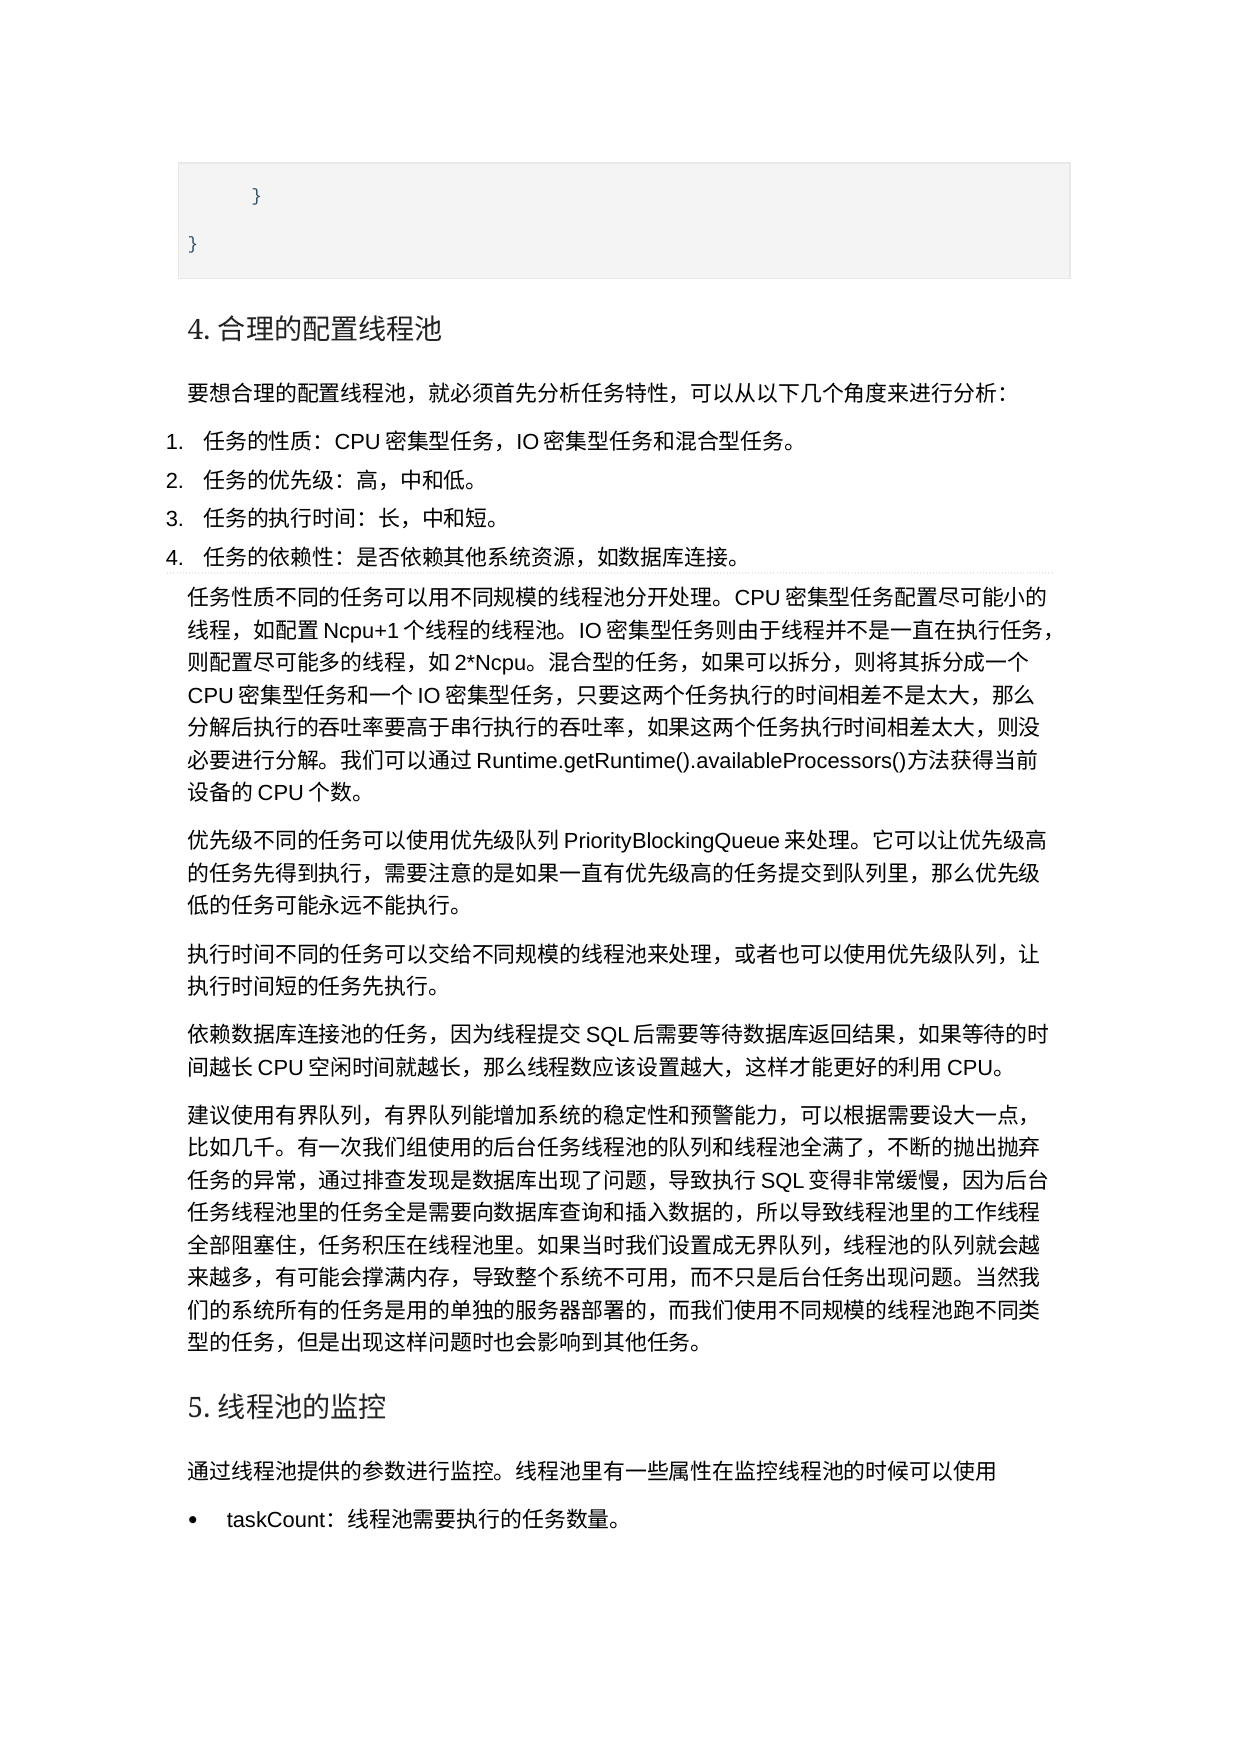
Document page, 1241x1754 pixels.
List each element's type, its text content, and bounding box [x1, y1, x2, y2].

subtitle 5. 线程池的监控 [187, 1373, 1053, 1438]
text } [179, 210, 1069, 278]
list 任务的优先级：高，中和低。 [166, 462, 1053, 495]
text 优先级不同的任务可以使用优先级队列PriorityBlockingQueue来处理。它可以让优先级高的任务先得到执行，需要注意的是如果一直有优先级高的任务提交到队列里，那么优先级低的任务可能永远不能执行。 [187, 823, 1053, 921]
list 任务的性质：CPU密集型任务，IO密集型任务和混合型任务。 [166, 423, 1053, 456]
text 依赖数据库连接池的任务，因为线程提交SQL后需要等待数据库返回结果，如果等待的时间越长CPU空闲时间就越长，那么线程数应该设置越大，这样才能更好的利用CPU。 [187, 1017, 1053, 1082]
subtitle 4. 合理的配置线程池 [187, 295, 1053, 360]
text 执行时间不同的任务可以交给不同规模的线程池来处理，或者也可以使用优先级队列，让执行时间短的任务先执行。 [187, 936, 1053, 1001]
text 要想合理的配置线程池，就必须首先分析任务特性，可以从以下几个角度来进行分析： [187, 375, 1053, 408]
text 建议使用有界队列，有界队列能增加系统的稳定性和预警能力，可以根据需要设大一点，比如几千。有一次我们组使用的后台任务线程池的队列和线程池全满了，不断的抛出抛弃任务的异常，通过排查发现是数据库出现了问题，导致执行SQL变得非常缓慢，因为后台任务线程池里的任务全是需要向数据库查询和插入数据的，所以导致线程池里的工作线程全部阻塞住，任务积压在线程池里。如果当时我们设置成无界队列，线程池的队列就会越来越多，有可能会撑满内存，导致整个系统不可用，而不只是后台任务出现问题。当然我们的系统所有的任务是用的单独的服务器部署的，而我们使用不同规模的线程池跑不同类型的任务，但是出现这样问题时也会影响到其他任务。 [187, 1097, 1053, 1357]
text 通过线程池提供的参数进行监控。线程池里有一些属性在监控线程池的时候可以使用 [187, 1454, 1053, 1486]
list taskCount：线程池需要执行的任务数量。 [189, 1502, 1053, 1534]
list 任务的依赖性：是否依赖其他系统资源，如数据库连接。 [166, 540, 1053, 574]
list 任务的执行时间：长，中和短。 [166, 501, 1053, 533]
text 任务性质不同的任务可以用不同规模的线程池分开处理。CPU密集型任务配置尽可能小的线程，如配置Ncpu+1个线程的线程池。IO密集型任务则由于线程并不是一直在执行任务，则配置尽可能多的线程，如2*Ncpu。混合型的任务，如果可以拆分，则将其拆分成一个CPU密集型任务和一个IO密集型任务，只要这两个任务执行的时间相差不是太大，那么分解后执行的吞吐率要高于串行执行的吞吐率，如果这两个任务执行时间相差太大，则没必要进行分解。我们可以通过Runtime.getRuntime().availableProcessors()方法获得当前设备的CPU个数。 [187, 580, 1053, 807]
text } [179, 164, 1069, 210]
